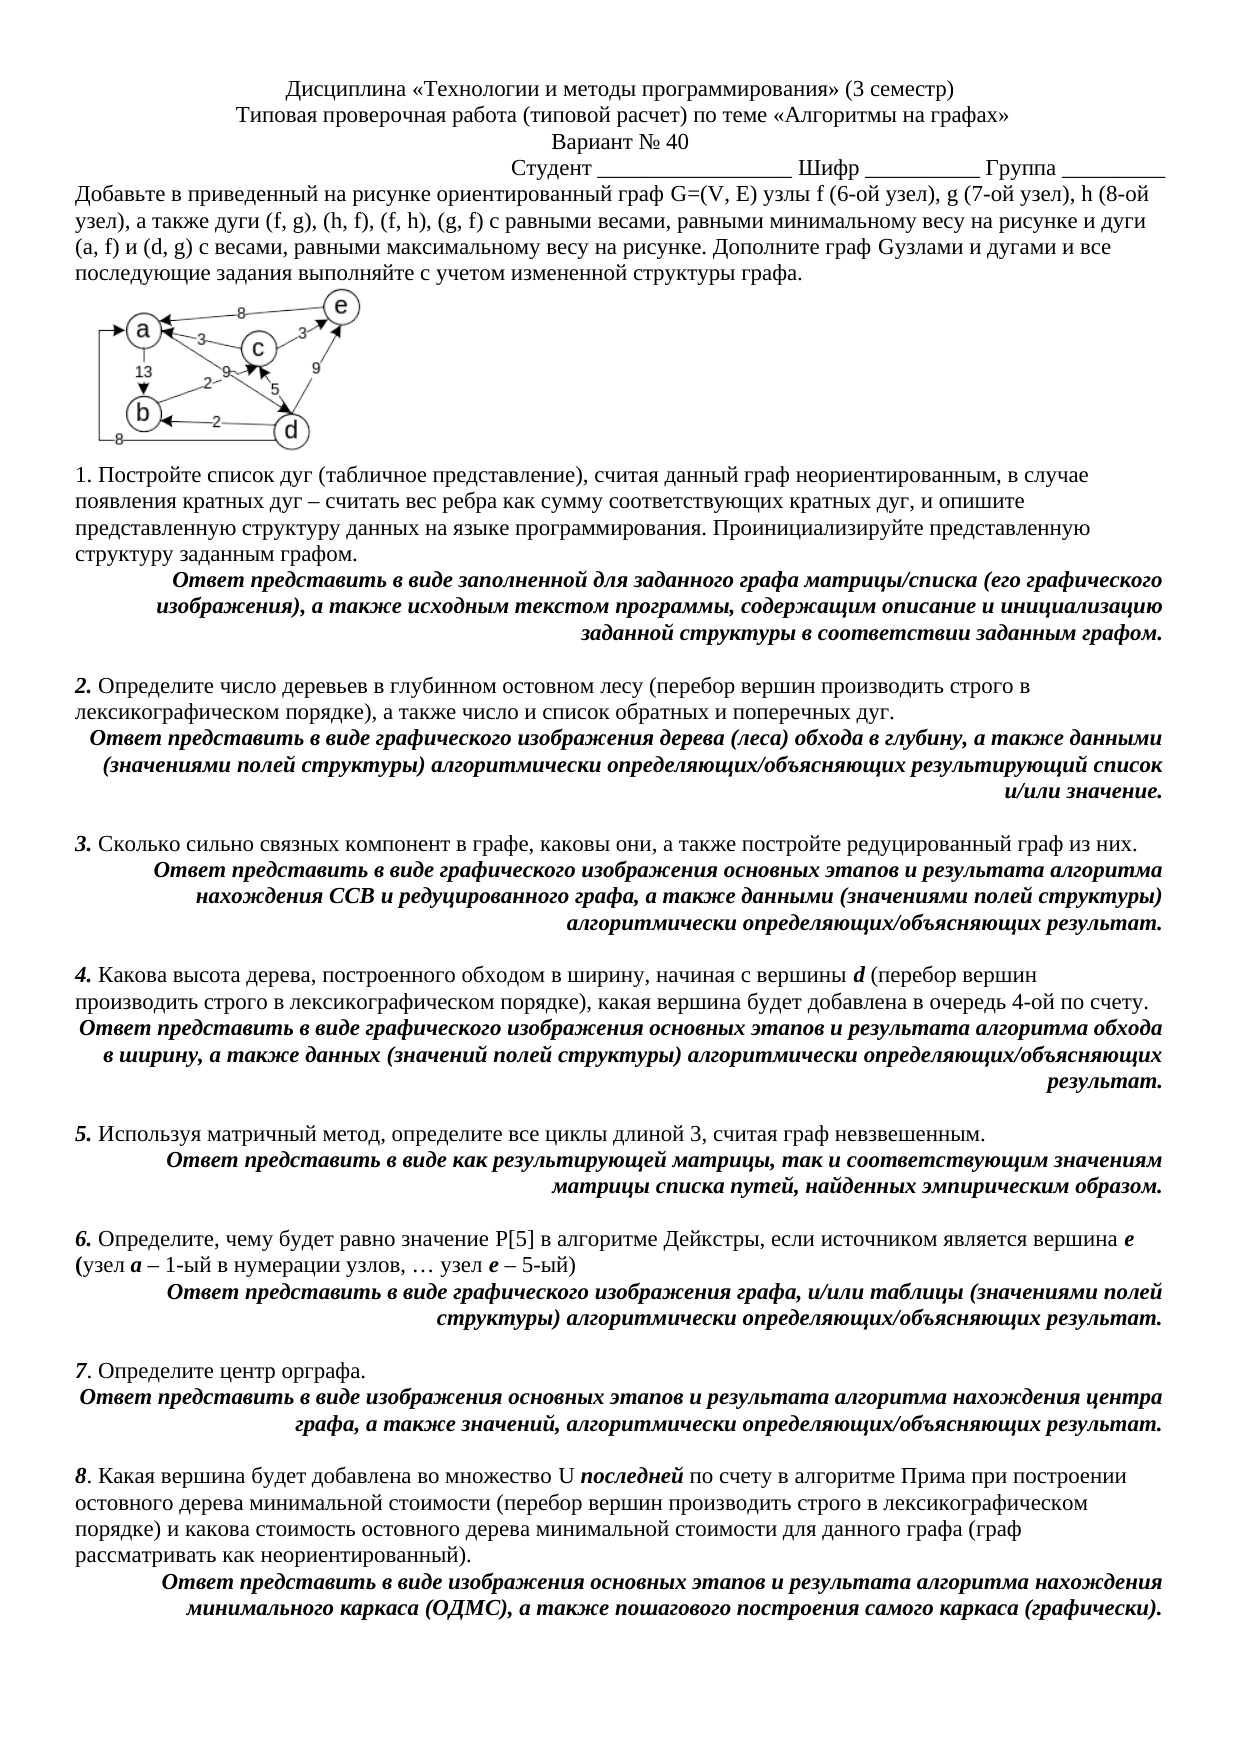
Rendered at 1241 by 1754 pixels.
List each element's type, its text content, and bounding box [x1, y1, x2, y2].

text Вариант № 40 [75, 128, 1165, 154]
text 8. Какая вершина будет добавлена во множество U последней по счету в алгоритме Прима при построении остовного дерева минимальной стоимости (перебор вершин производить строго в лексикографическом порядке) и какова стоимость остовного дерева минимальной стоимости для данного графа (граф рассматривать как неориентированный). [75, 1462, 1165, 1568]
text 3. Сколько сильно связных компонент в графе, каковы они, а также постройте редуцированный граф из них. [75, 830, 1165, 856]
text Типовая проверочная работа (типовой расчет) по теме «Алгоритмы на графах» [75, 101, 1165, 128]
text 1. Постройте список дуг (табличное представление), считая данный граф неориентированным, в случае появления кратных дуг – считать вес ребра как сумму соответствующих кратных дуг, и опишите представленную структуру данных на языке программирования. Проинициализируйте представленную структуру заданным графом. [75, 461, 1165, 566]
text 4. Какова высота дерева, построенного обходом в ширину, начиная с вершины d (перебор вершин производить строго в лексикографическом порядке), какая вершина будет добавлена в очередь 4-ой по счету. [75, 962, 1165, 1014]
text Ответ представить в виде графического изображения дерева (леса) обхода в глубину, а также данными (значениями полей структуры) алгоритмически определяющих/объясняющих результирующий список и/или значение. [75, 724, 1165, 803]
text Ответ представить в виде заполненной для заданного графа матрицы/списка (его графического изображения), а также исходным текстом программы, содержащим описание и инициализацию заданной структуры в соответствии заданным графом. [75, 566, 1165, 645]
text Ответ представить в виде изображения основных этапов и результата алгоритма нахождения центра графа, а также значений, алгоритмически определяющих/объясняющих результат. [75, 1383, 1165, 1436]
text Ответ представить в виде как результирующей матрицы, так и соответствующим значениям матрицы списка путей, найденных эмпирическим образом. [75, 1146, 1165, 1199]
text Ответ представить в виде графического изображения основных этапов и результата алгоритма обхода в ширину, а также данных (значений полей структуры) алгоритмически определяющих/объясняющих результат. [75, 1014, 1165, 1093]
text 7. Определите центр орграфа. [75, 1357, 1165, 1383]
text 6. Определите, чему будет равно значение P[5] в алгоритме Дейкстры, если источником является вершина e (узел а – 1-ый в нумерации узлов, … узел e – 5-ый) [75, 1225, 1165, 1278]
text 2. Определите число деревьев в глубинном остовном лесу (перебор вершин производить строго в лексикографическом порядке), а также число и список обратных и поперечных дуг. [75, 672, 1165, 724]
text Дисциплина «Технологии и методы программирования» (3 семестр) [75, 75, 1165, 101]
text 5. Используя матричный метод, определите все циклы длиной 3, считая граф невзвешенным. [75, 1120, 1165, 1146]
text Ответ представить в виде графического изображения графа, и/или таблицы (значениями полей структуры) алгоритмически определяющих/объясняющих результат. [75, 1278, 1165, 1331]
text Студент _________________ Шифр __________ Группа _________ [75, 154, 1165, 180]
text Ответ представить в виде графического изображения основных этапов и результата алгоритма нахождения ССВ и редуцированного графа, а также данными (значениями полей структуры) алгоритмически определяющих/объясняющих результат. [75, 856, 1165, 935]
text Добавьте в приведенный на рисунке ориентированный граф G=(V, E) узлы f (6-ой узел), g (7-ой узел), h (8-ой узел), а также дуги (f, g), (h, f), (f, h), (g, f) c равными весами, равными минимальному весу на рисунке и дуги (a, f) и (d, g) c весами, равными максимальному весу на рисунке. Дополните граф Gузлами и дугами и все последующие задания выполняйте с учетом измененной структуры графа. [75, 180, 1165, 286]
